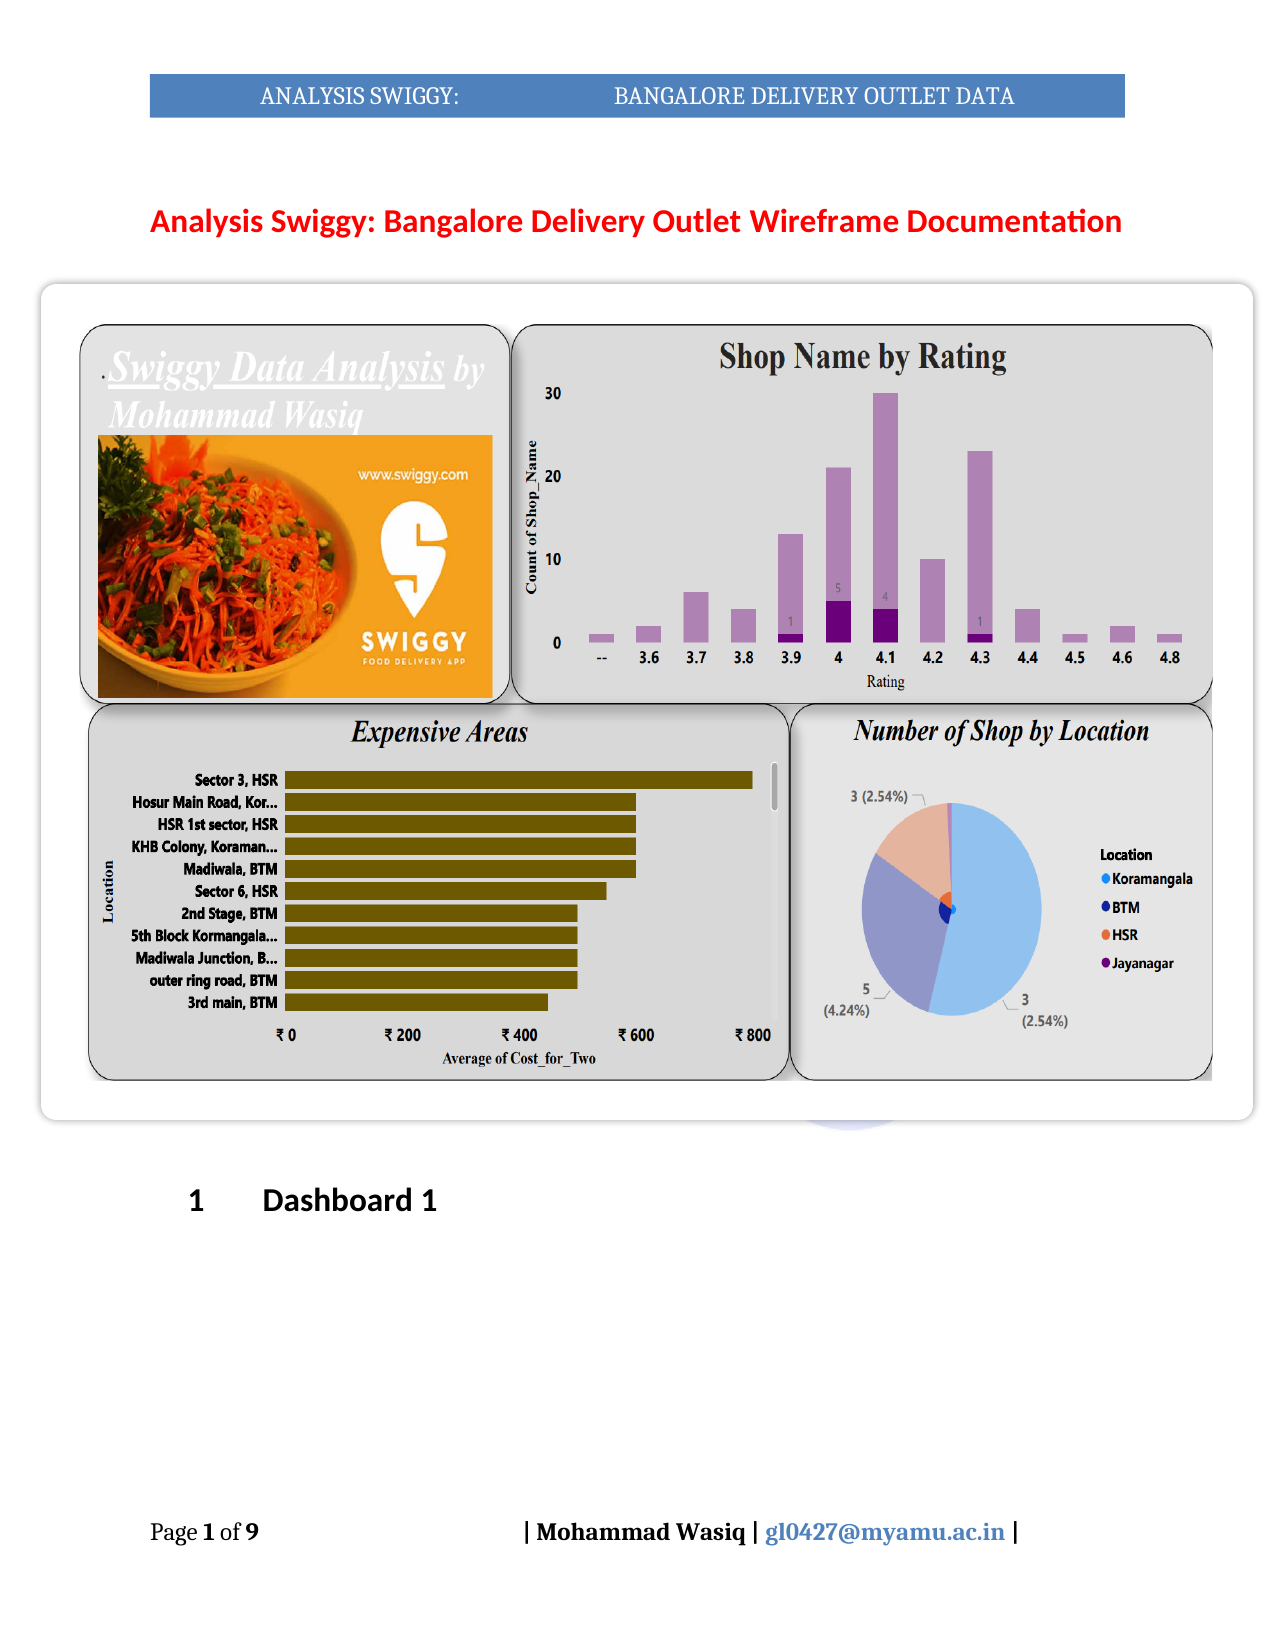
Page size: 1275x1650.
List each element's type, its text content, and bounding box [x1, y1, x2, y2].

title Analysis Swiggy: Bangalore Delivery Outlet Wireframe Documentation [150, 200, 1125, 241]
subtitle Dashboard 1 [187, 1126, 1125, 1219]
picture [72, 315, 1222, 1089]
